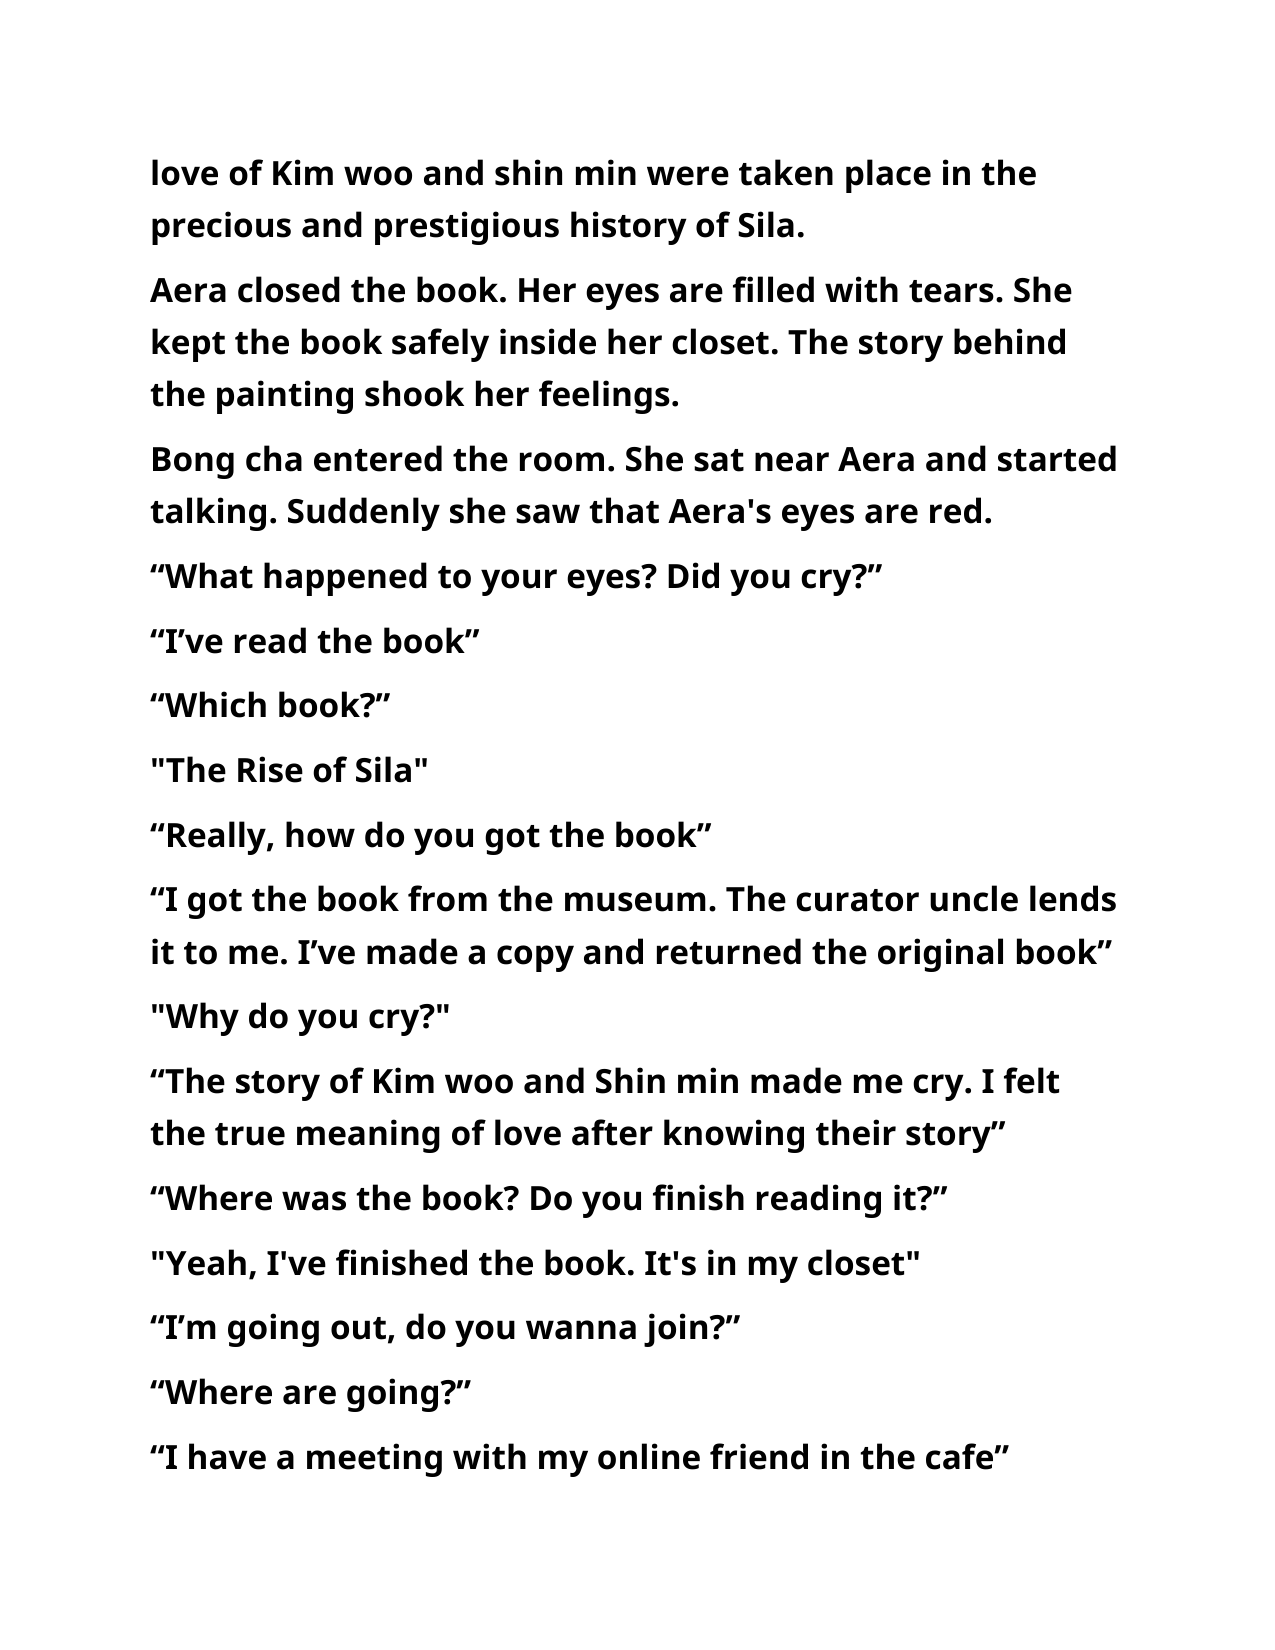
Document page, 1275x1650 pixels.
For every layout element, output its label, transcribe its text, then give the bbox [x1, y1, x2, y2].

text "Why do you cry?" [150, 993, 1125, 1038]
text “The story of Kim woo and Shin min made me cry. I felt the true meaning of love after knowing their story” [150, 1058, 1125, 1155]
text “Really, how do you got the book” [150, 812, 1125, 857]
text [150, 150, 1125, 248]
text Bong cha entered the room. She sat near Aera and started talking. Suddenly she saw that Aera's eyes are red. [150, 436, 1125, 533]
text Aera closed the book. Her eyes are filled with tears. She kept the book safely inside her closet. The story behind the painting shook her feelings. [150, 267, 1125, 417]
text "Yeah, I've finished the book. It's in my closet" [150, 1239, 1125, 1285]
text “Where was the book? Do you finish reading it?” [150, 1175, 1125, 1220]
text “What happened to your eyes? Did you cry?” [150, 553, 1125, 598]
text “I have a meeting with my online friend in the cafe” [150, 1433, 1125, 1479]
text “I got the book from the museum. The curator uncle lends it to me. I’ve made a copy and returned the original book” [150, 876, 1125, 974]
text “I’m going out, do you wanna join?” [150, 1304, 1125, 1349]
text “I’ve read the book” [150, 617, 1125, 663]
text “Where are going?” [150, 1369, 1125, 1414]
text "The Rise of Sila" [150, 747, 1125, 792]
text “Which book?” [150, 682, 1125, 728]
